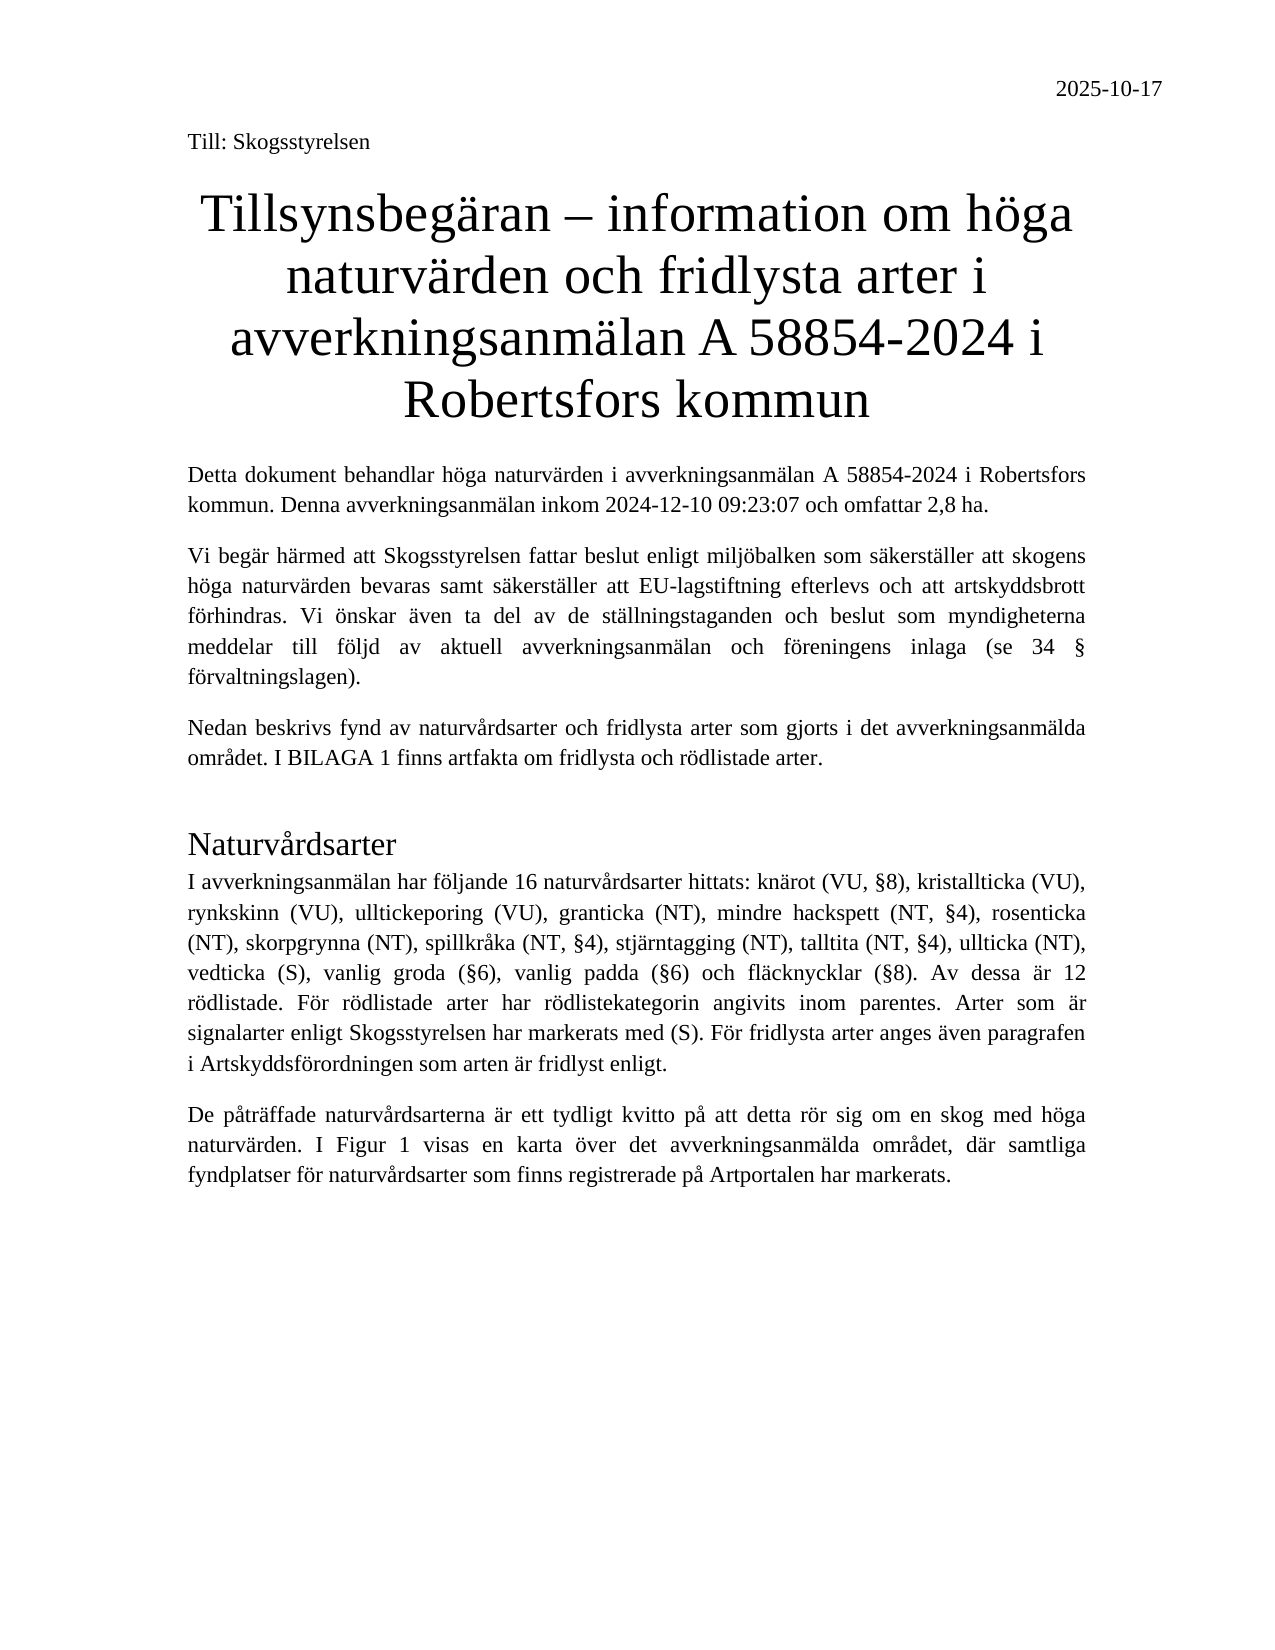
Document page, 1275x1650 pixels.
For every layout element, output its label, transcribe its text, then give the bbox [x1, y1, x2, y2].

title Tillsynsbegäran – information om höga naturvärden och fridlysta arter i avverkningsanmälan A 58854-2024 i Robertsfors kommun [187, 180, 1087, 429]
text Vi begär härmed att Skogsstyrelsen fattar beslut enligt miljöbalken som säkerställer att skogens höga naturvärden bevaras samt säkerställer att EU-lagstiftning efterlevs och att artskyddsbrott förhindras. Vi önskar även ta del av de ställningstaganden och beslut som myndigheterna meddelar till följd av aktuell avverkningsanmälan och föreningens inlaga (se 34 § förvaltningslagen). [187, 542, 1087, 689]
subtitle Naturvårdsarter [187, 824, 1087, 863]
text De påträffade naturvårdsarterna är ett tydligt kvitto på att detta rör sig om en skog med höga naturvärden. I Figur 1 visas en karta över det avverkningsanmälda området, där samtliga fyndplatser för naturvårdsarter som finns registrerade på Artportalen har markerats. [187, 1101, 1087, 1187]
text Nedan beskrivs fynd av naturvårdsarter och fridlysta arter som gjorts i det avverkningsanmälda området. I BILAGA 1 finns artfakta om fridlysta och rödlistade arter. [187, 714, 1087, 771]
text I avverkningsanmälan har följande 16 naturvårdsarter hittats: knärot (VU, §8), kristallticka (VU), rynkskinn (VU), ulltickeporing (VU), granticka (NT), mindre hackspett (NT, §4), rosenticka (NT), skorpgrynna (NT), spillkråka (NT, §4), stjärntagging (NT), talltita (NT, §4), ullticka (NT), vedticka (S), vanlig groda (§6), vanlig padda (§6) och fläcknycklar (§8). Av dessa är 12 rödlistade. För rödlistade arter har rödlistekategorin angivits inom parentes. Arter som är signalarter enligt Skogsstyrelsen har markerats med (S). För fridlysta arter anges även paragrafen i Artskyddsförordningen som arten är fridlyst enligt. [187, 868, 1087, 1076]
text Detta dokument behandlar höga naturvärden i avverkningsanmälan A 58854-2024 i Robertsfors kommun. Denna avverkningsanmälan inkom 2024-12-10 09:23:07 och omfattar 2,8 ha. [187, 461, 1087, 517]
